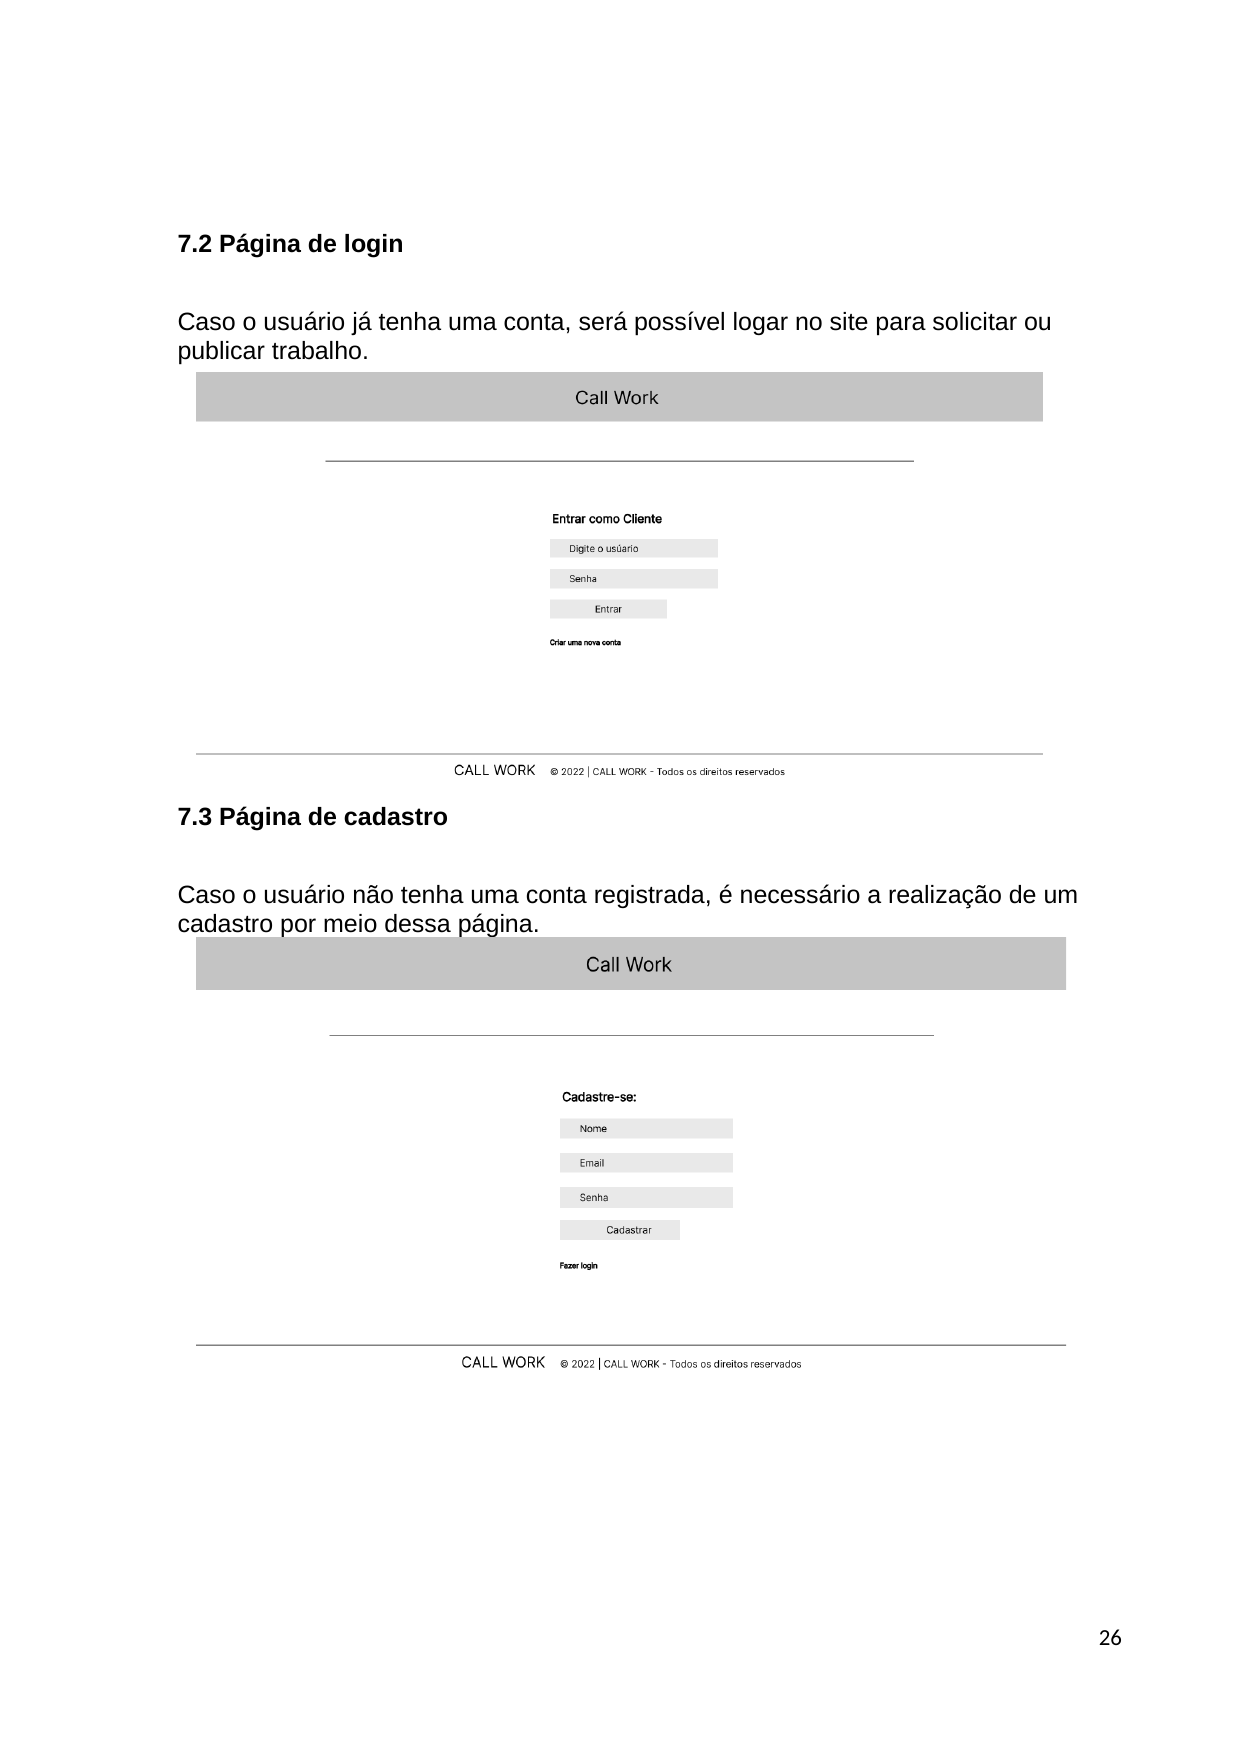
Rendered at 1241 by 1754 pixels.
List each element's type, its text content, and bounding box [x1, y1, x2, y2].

subtitle 7.2 Página de login [177, 229, 1122, 258]
text Caso o usuário não tenha uma conta registrada, é necessário a realização de um cadastro por meio dessa página. [177, 880, 1122, 937]
subtitle 7.3 Página de cadastro [177, 802, 1122, 831]
text Caso o usuário já tenha uma conta, será possível logar no site para solicitar ou publicar trabalho. [177, 307, 1122, 365]
